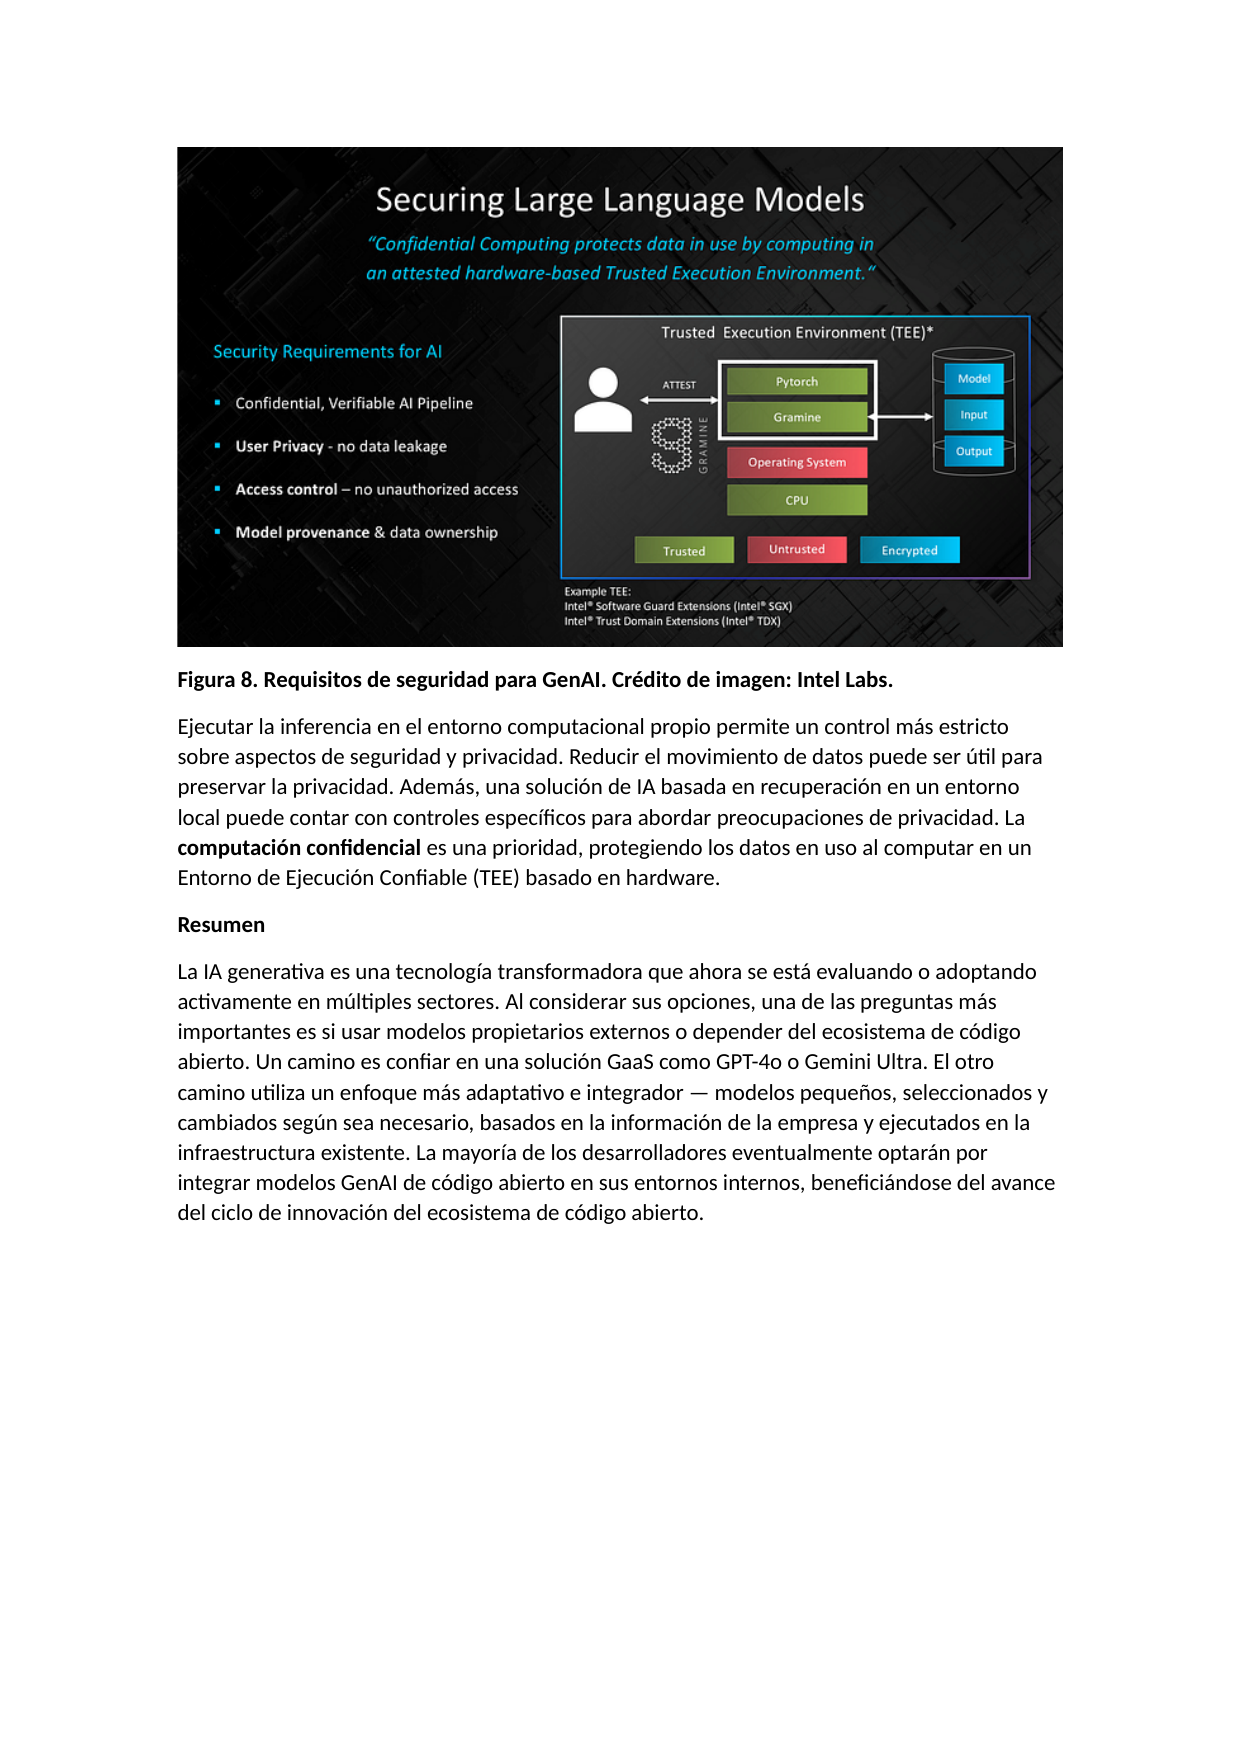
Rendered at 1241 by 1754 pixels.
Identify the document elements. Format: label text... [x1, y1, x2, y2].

text Figura 8. Requisitos de seguridad para GenAI. Crédito de imagen: Intel Labs. [177, 665, 1063, 693]
text Resumen [177, 910, 1063, 938]
text Ejecutar la inferencia en el entorno computacional propio permite un control más estricto sobre aspectos de seguridad y privacidad. Reducir el movimiento de datos puede ser útil para preservar la privacidad. Además, una solución de IA basada en recuperación en un entorno local puede contar con controles específicos para abordar preocupaciones de privacidad. La computación confidencial es una prioridad, protegiendo los datos en uso al computar en un Entorno de Ejecución Confiable (TEE) basado en hardware. [177, 712, 1063, 891]
picture [177, 147, 1063, 647]
text La IA generativa es una tecnología transformadora que ahora se está evaluando o adoptando activamente en múltiples sectores. Al considerar sus opciones, una de las preguntas más importantes es si usar modelos propietarios externos o depender del ecosistema de código abierto. Un camino es confiar en una solución GaaS como GPT-4o o Gemini Ultra. El otro camino utiliza un enfoque más adaptativo e integrador — modelos pequeños, seleccionados y cambiados según sea necesario, basados en la información de la empresa y ejecutados en la infraestructura existente. La mayoría de los desarrolladores eventualmente optarán por integrar modelos GenAI de código abierto en sus entornos internos, beneficiándose del avance del ciclo de innovación del ecosistema de código abierto. [177, 957, 1063, 1226]
